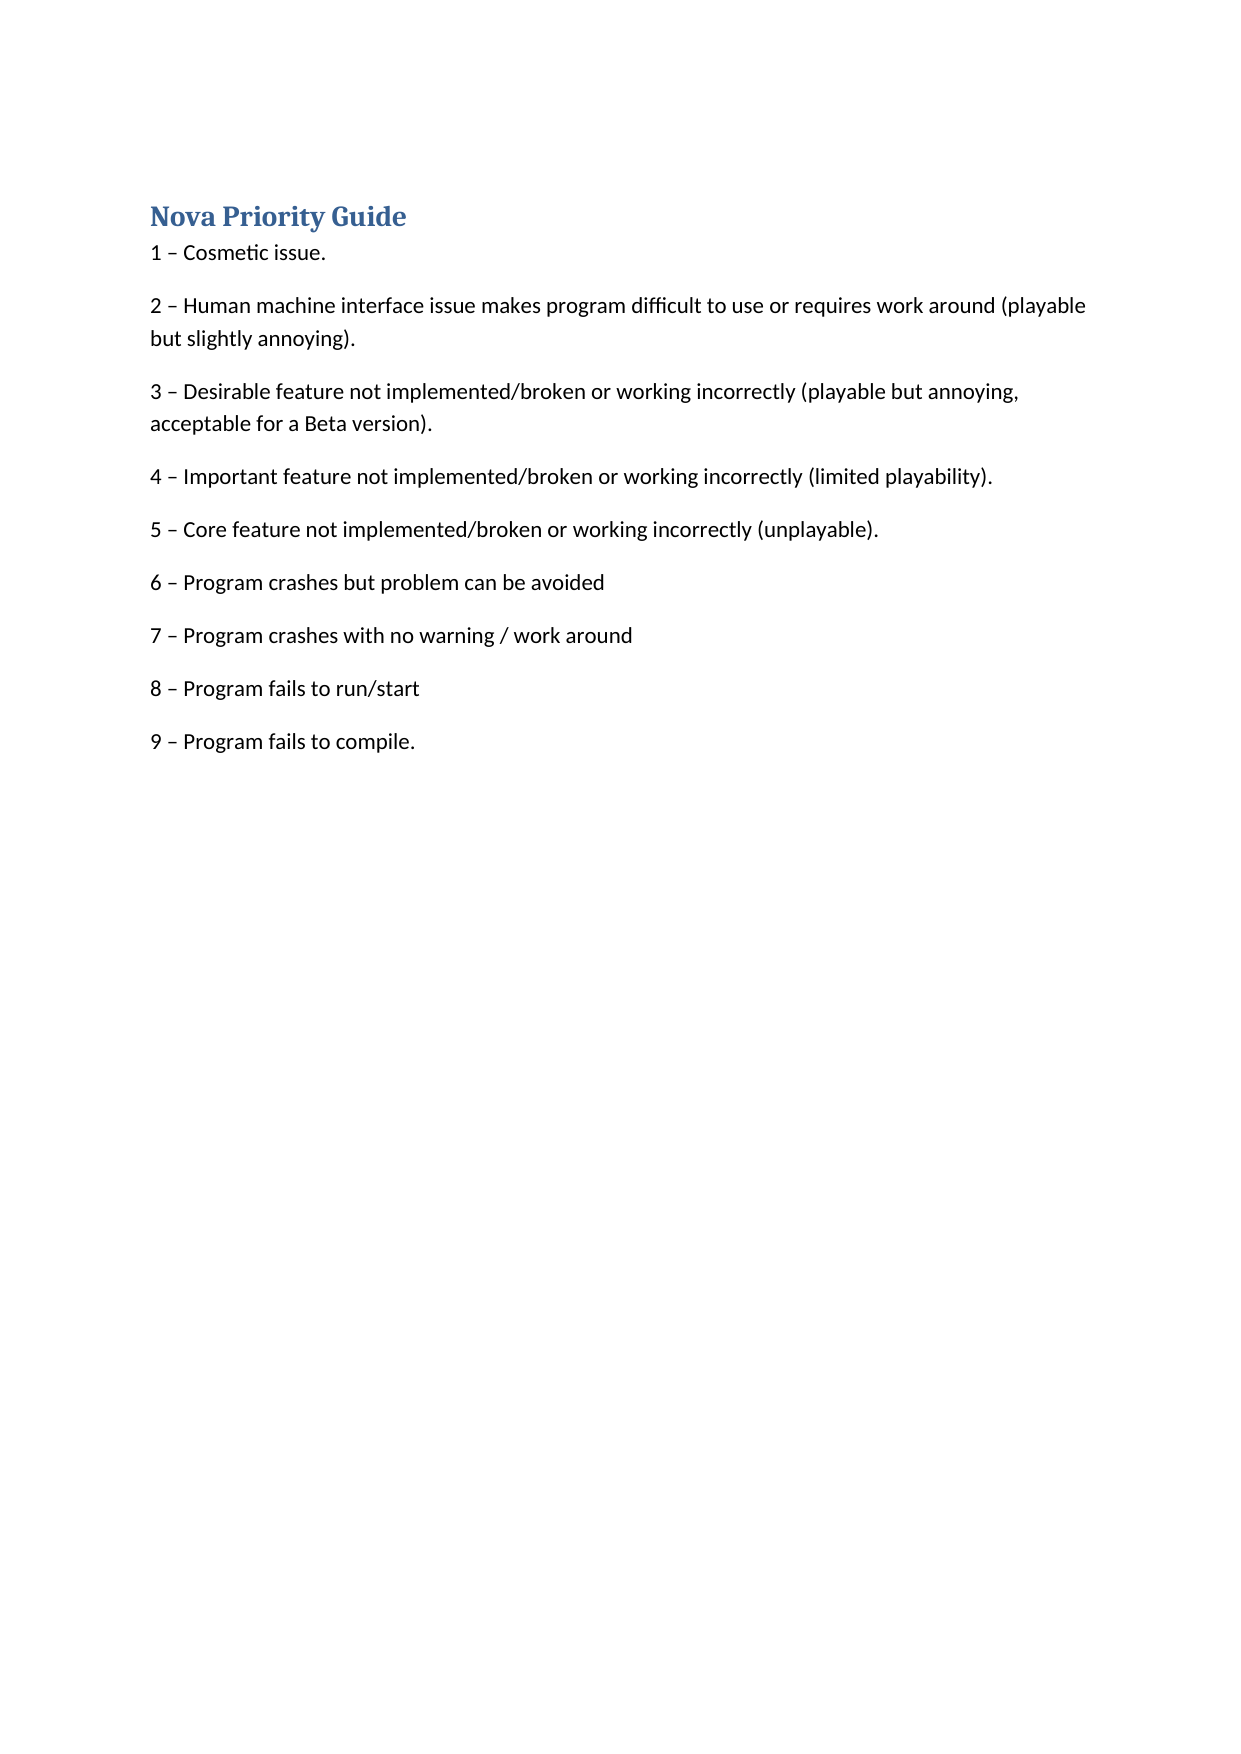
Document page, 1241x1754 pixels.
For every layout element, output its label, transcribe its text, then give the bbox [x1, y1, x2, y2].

text 5 – Core feature not implemented/broken or working incorrectly (unplayable). [150, 515, 1090, 543]
text 2 – Human machine interface issue makes program difficult to use or requires work around (playable but slightly annoying). [150, 292, 1090, 352]
text 1 – Cosmetic issue. [150, 238, 1090, 267]
text 8 – Program fails to run/start [150, 674, 1090, 702]
text 3 – Desirable feature not implemented/broken or working incorrectly (playable but annoying, acceptable for a Beta version). [150, 377, 1090, 437]
text 6 – Program crashes but problem can be avoided [150, 568, 1090, 596]
subtitle Nova Priority Guide [150, 200, 1090, 233]
text 7 – Program crashes with no warning / work around [150, 621, 1090, 649]
text 4 – Important feature not implemented/broken or working incorrectly (limited playability). [150, 462, 1090, 490]
text 9 – Program fails to compile. [150, 727, 1090, 755]
